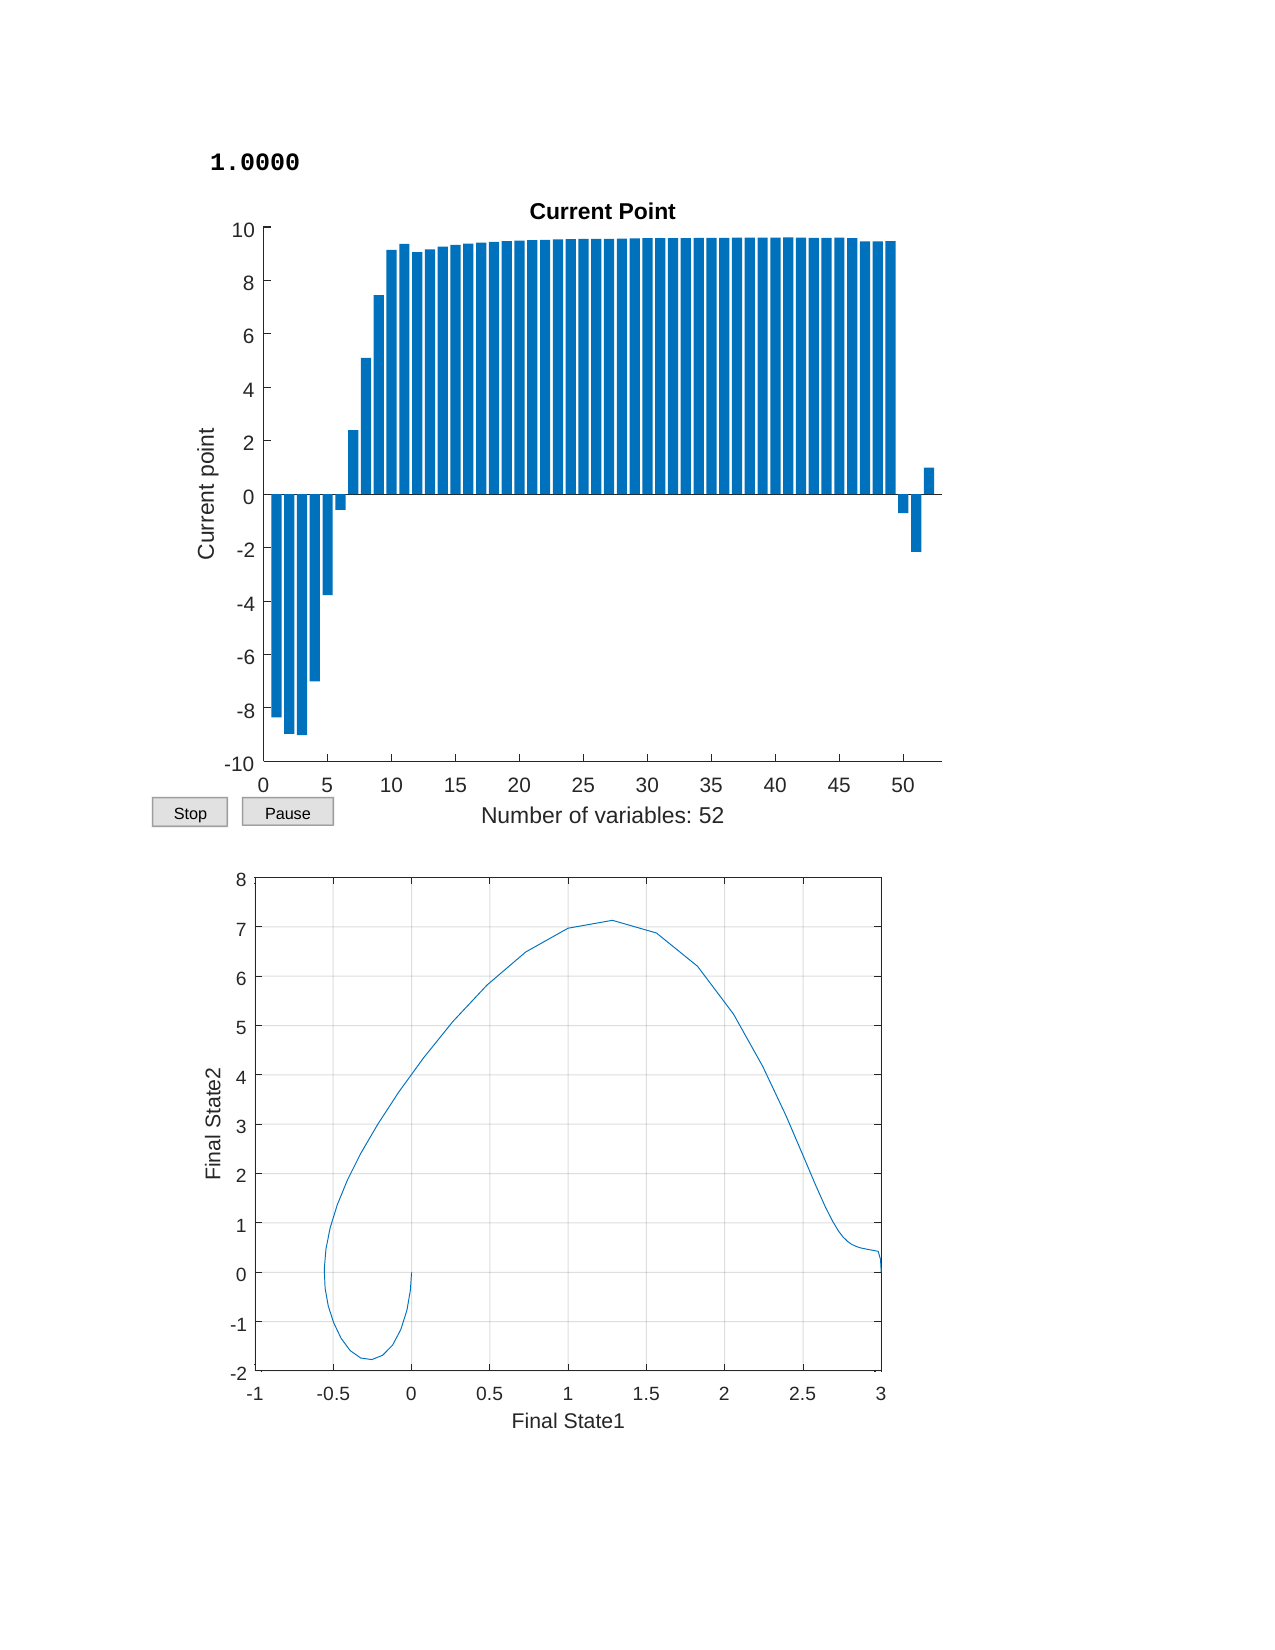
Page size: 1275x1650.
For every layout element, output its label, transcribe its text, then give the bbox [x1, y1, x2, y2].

text 1.0000 [150, 150, 1125, 832]
